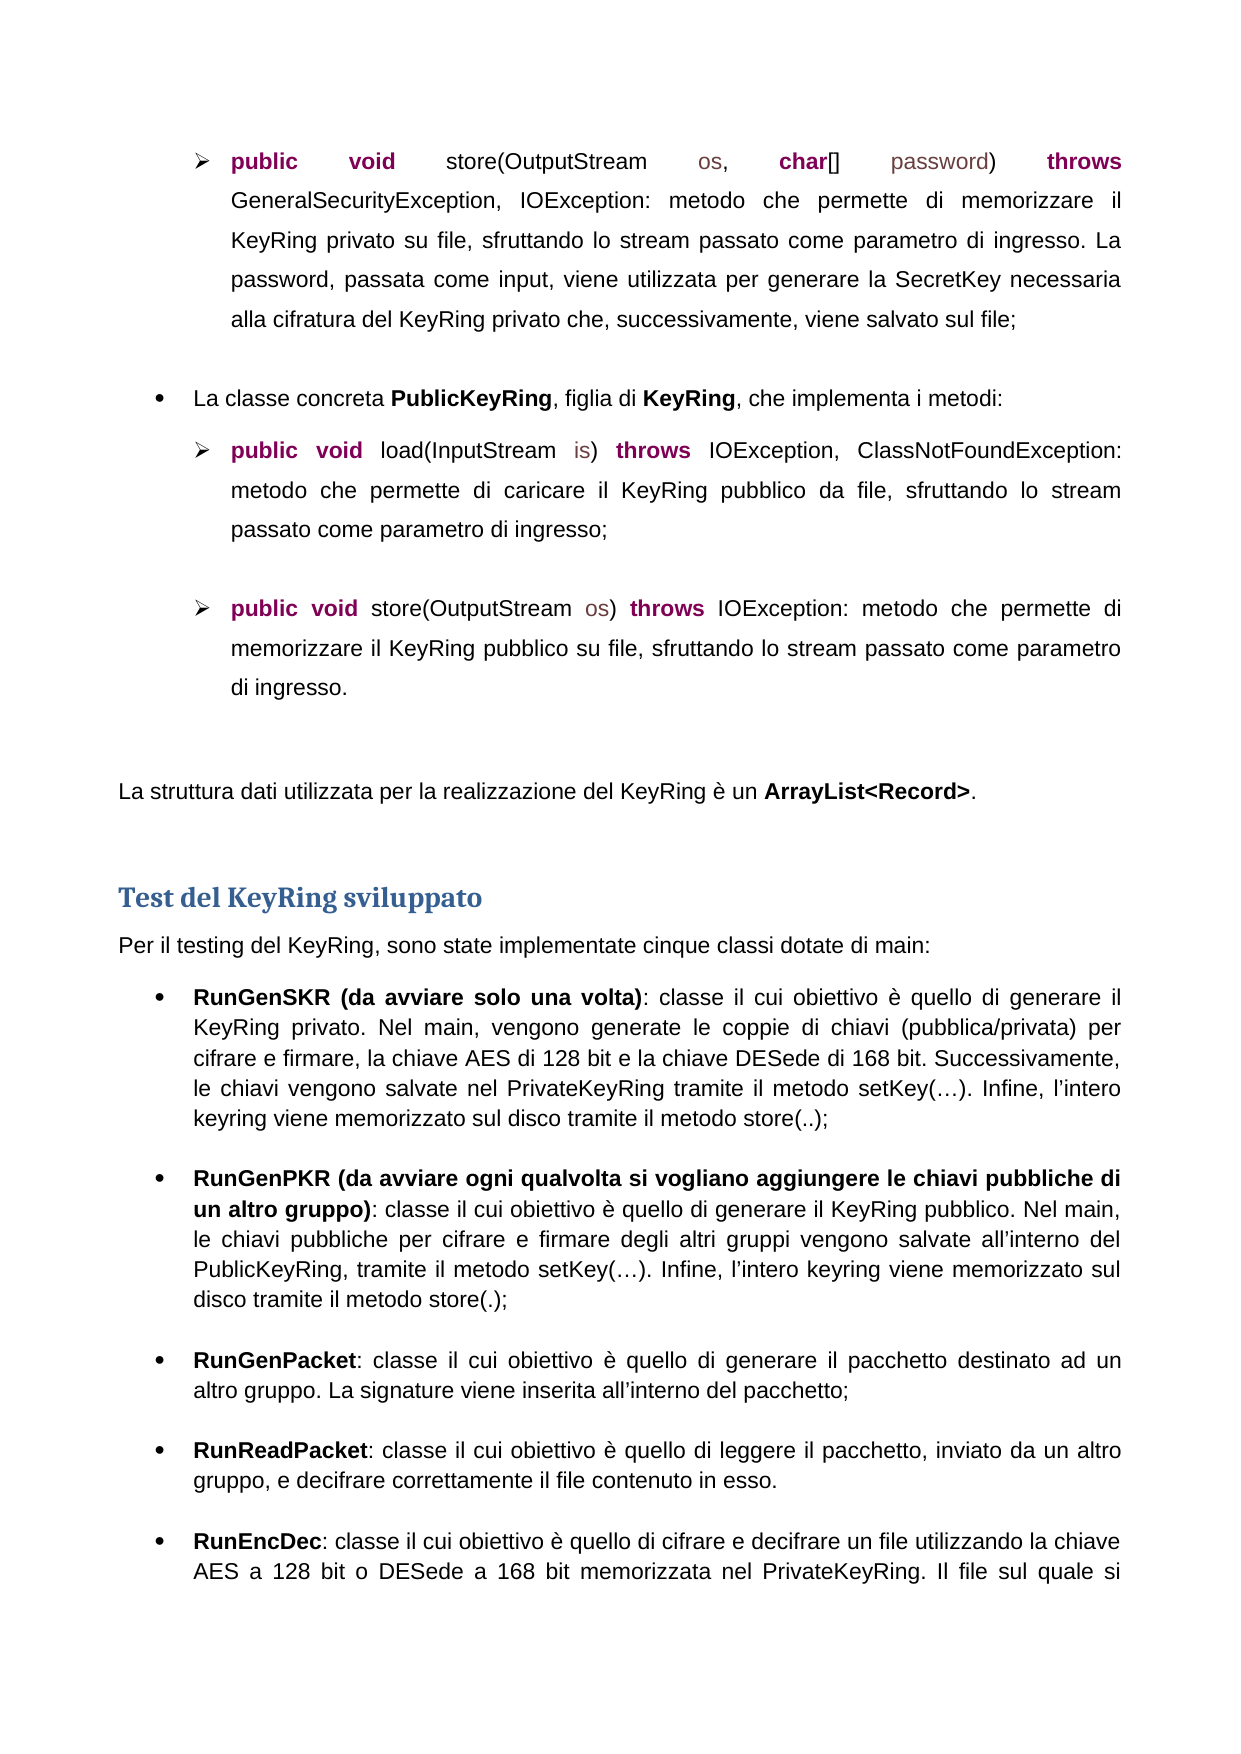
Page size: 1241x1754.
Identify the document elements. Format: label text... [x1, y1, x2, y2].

text La struttura dati utilizzata per la realizzazione del KeyRing è un ArrayList<Record>. [118, 778, 1122, 804]
list RunReadPacket: classe il cui obiettivo è quello di leggere il pacchetto, inviato da un altro gruppo, e decifrare correttamente il file contenuto in esso. [156, 1437, 1122, 1494]
list RunGenSKR (da avviare solo una volta): classe il cui obiettivo è quello di generare il KeyRing privato. Nel main, vengono generate le coppie di chiavi (pubblica/privata) per cifrare e firmare, la chiave AES di 128 bit e la chiave DESede di 168 bit. Successivamente, le chiavi vengono salvate nel PrivateKeyRing tramite il metodo setKey(…). Infine, l’intero keyring viene memorizzato sul disco tramite il metodo store(..); [156, 984, 1122, 1131]
text Per il testing del KeyRing, sono state implementate cinque classi dotate di main: [118, 932, 1122, 958]
list public void load(InputStream is) throws IOException, ClassNotFoundException: metodo che permette di caricare il KeyRing pubblico da file, sfruttando lo stream passato come parametro di ingresso; [193, 437, 1122, 542]
list public void store(OutputStream os, char[] password) throws GeneralSecurityException, IOException: metodo che permette di memorizzare il KeyRing privato su file, sfruttando lo stream passato come parametro di ingresso. La password, passata come input, viene utilizzata per generare la SecretKey necessaria alla cifratura del KeyRing privato che, successivamente, viene salvato sul file; [193, 148, 1122, 332]
list public void store(OutputStream os) throws IOException: metodo che permette di memorizzare il KeyRing pubblico su file, sfruttando lo stream passato come parametro di ingresso. [193, 595, 1122, 700]
list La classe concreta PublicKeyRing, figlia di KeyRing, che implementa i metodi: [156, 384, 1122, 411]
subtitle Test del KeyRing sviluppato [118, 881, 1122, 914]
list RunGenPKR (da avviare ogni qualvolta si vogliano aggiungere le chiavi pubbliche di un altro gruppo): classe il cui obiettivo è quello di generare il KeyRing pubblico. Nel main, le chiavi pubbliche per cifrare e firmare degli altri gruppi vengono salvate all’interno del PublicKeyRing, tramite il metodo setKey(…). Infine, l’intero keyring viene memorizzato sul disco tramite il metodo store(.); [156, 1165, 1122, 1312]
list RunGenPacket: classe il cui obiettivo è quello di generare il pacchetto destinato ad un altro gruppo. La signature viene inserita all’interno del pacchetto; [156, 1347, 1122, 1403]
